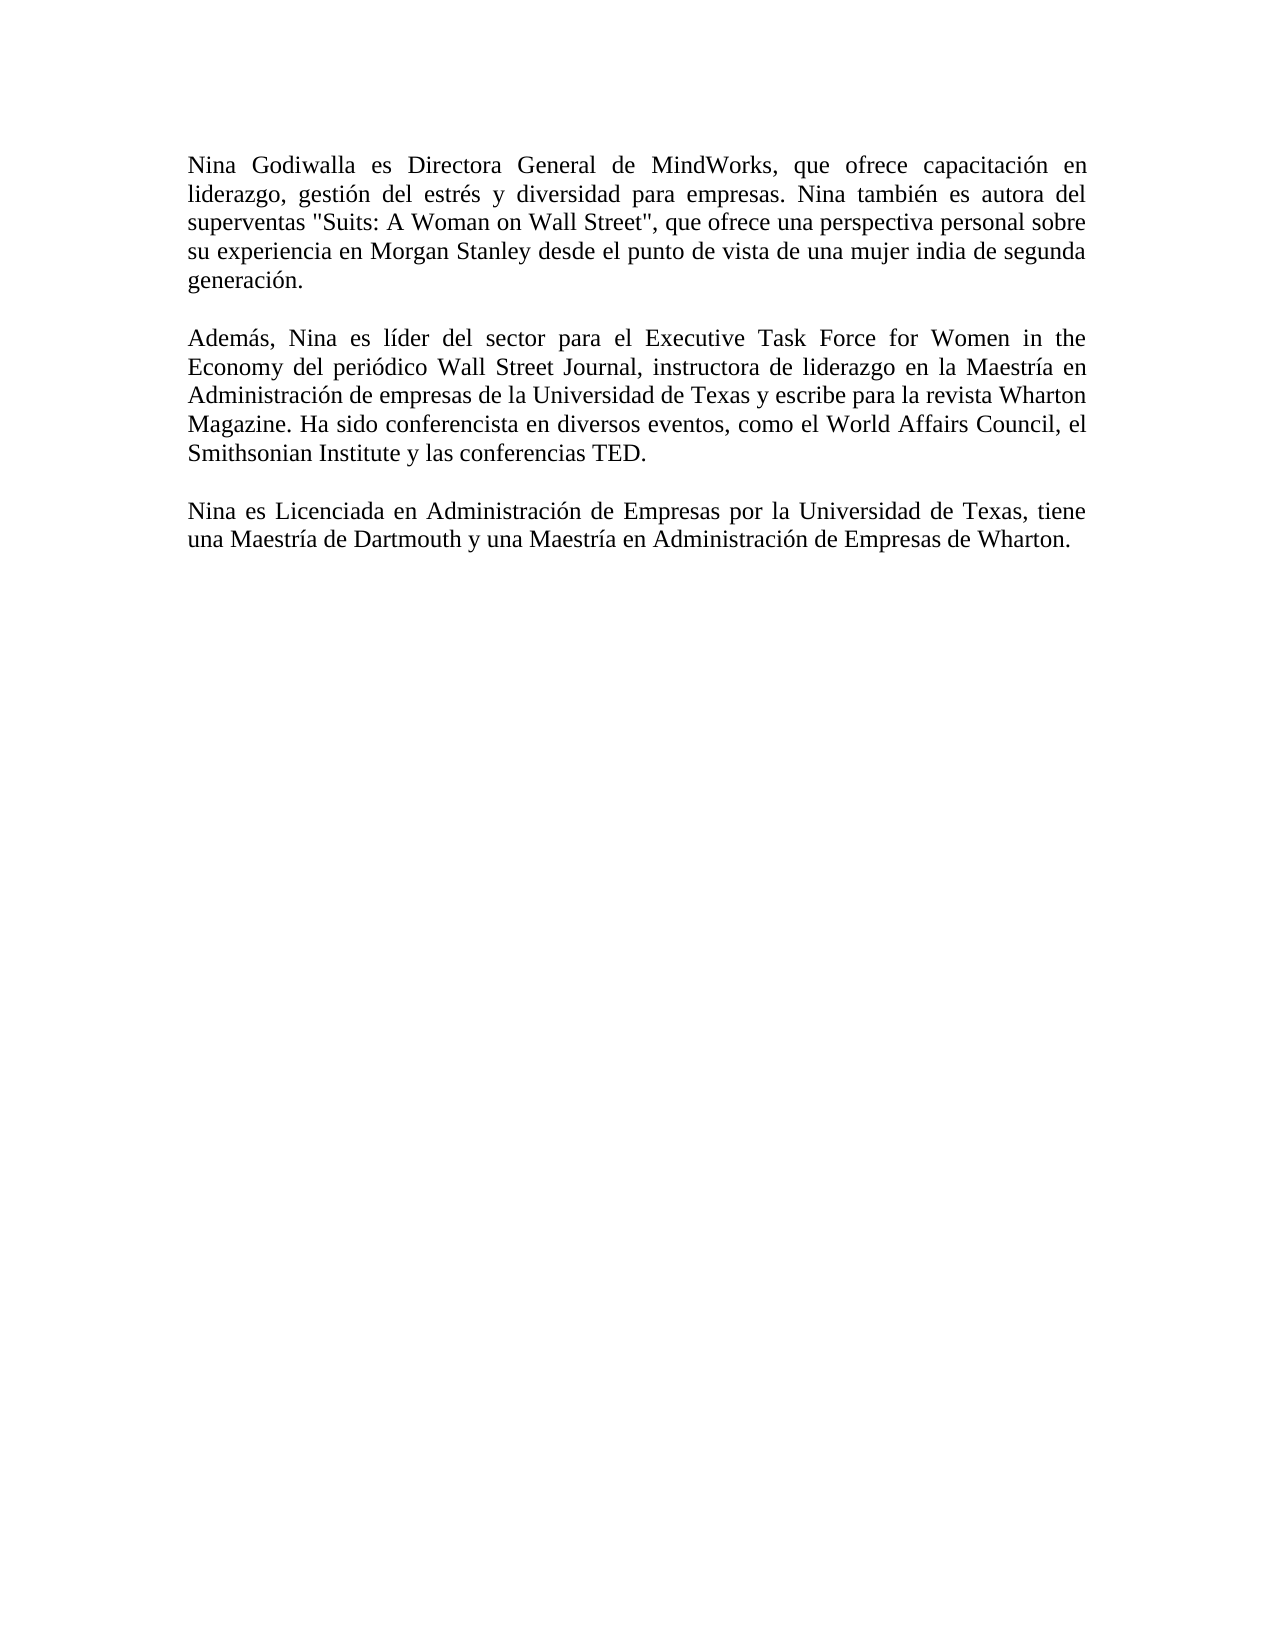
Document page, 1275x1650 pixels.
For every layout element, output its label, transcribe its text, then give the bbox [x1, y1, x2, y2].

text Nina es Licenciada en Administración de Empresas por la Universidad de Texas, tiene una Maestría de Dartmouth y una Maestría en Administración de Empresas de Wharton. [187, 496, 1087, 553]
text Además, Nina es líder del sector para el Executive Task Force for Women in the Economy del periódico Wall Street Journal, instructora de liderazgo en la Maestría en Administración de empresas de la Universidad de Texas y escribe para la revista Wharton Magazine. Ha sido conferencista en diversos eventos, como el World Affairs Council, el Smithsonian Institute y las conferencias TED. [187, 323, 1087, 467]
text Nina Godiwalla es Directora General de MindWorks, que ofrece capacitación en liderazgo, gestión del estrés y diversidad para empresas. Nina también es autora del superventas "Suits: A Woman on Wall Street", que ofrece una perspectiva personal sobre su experiencia en Morgan Stanley desde el punto de vista de una mujer india de segunda generación. [187, 150, 1087, 294]
